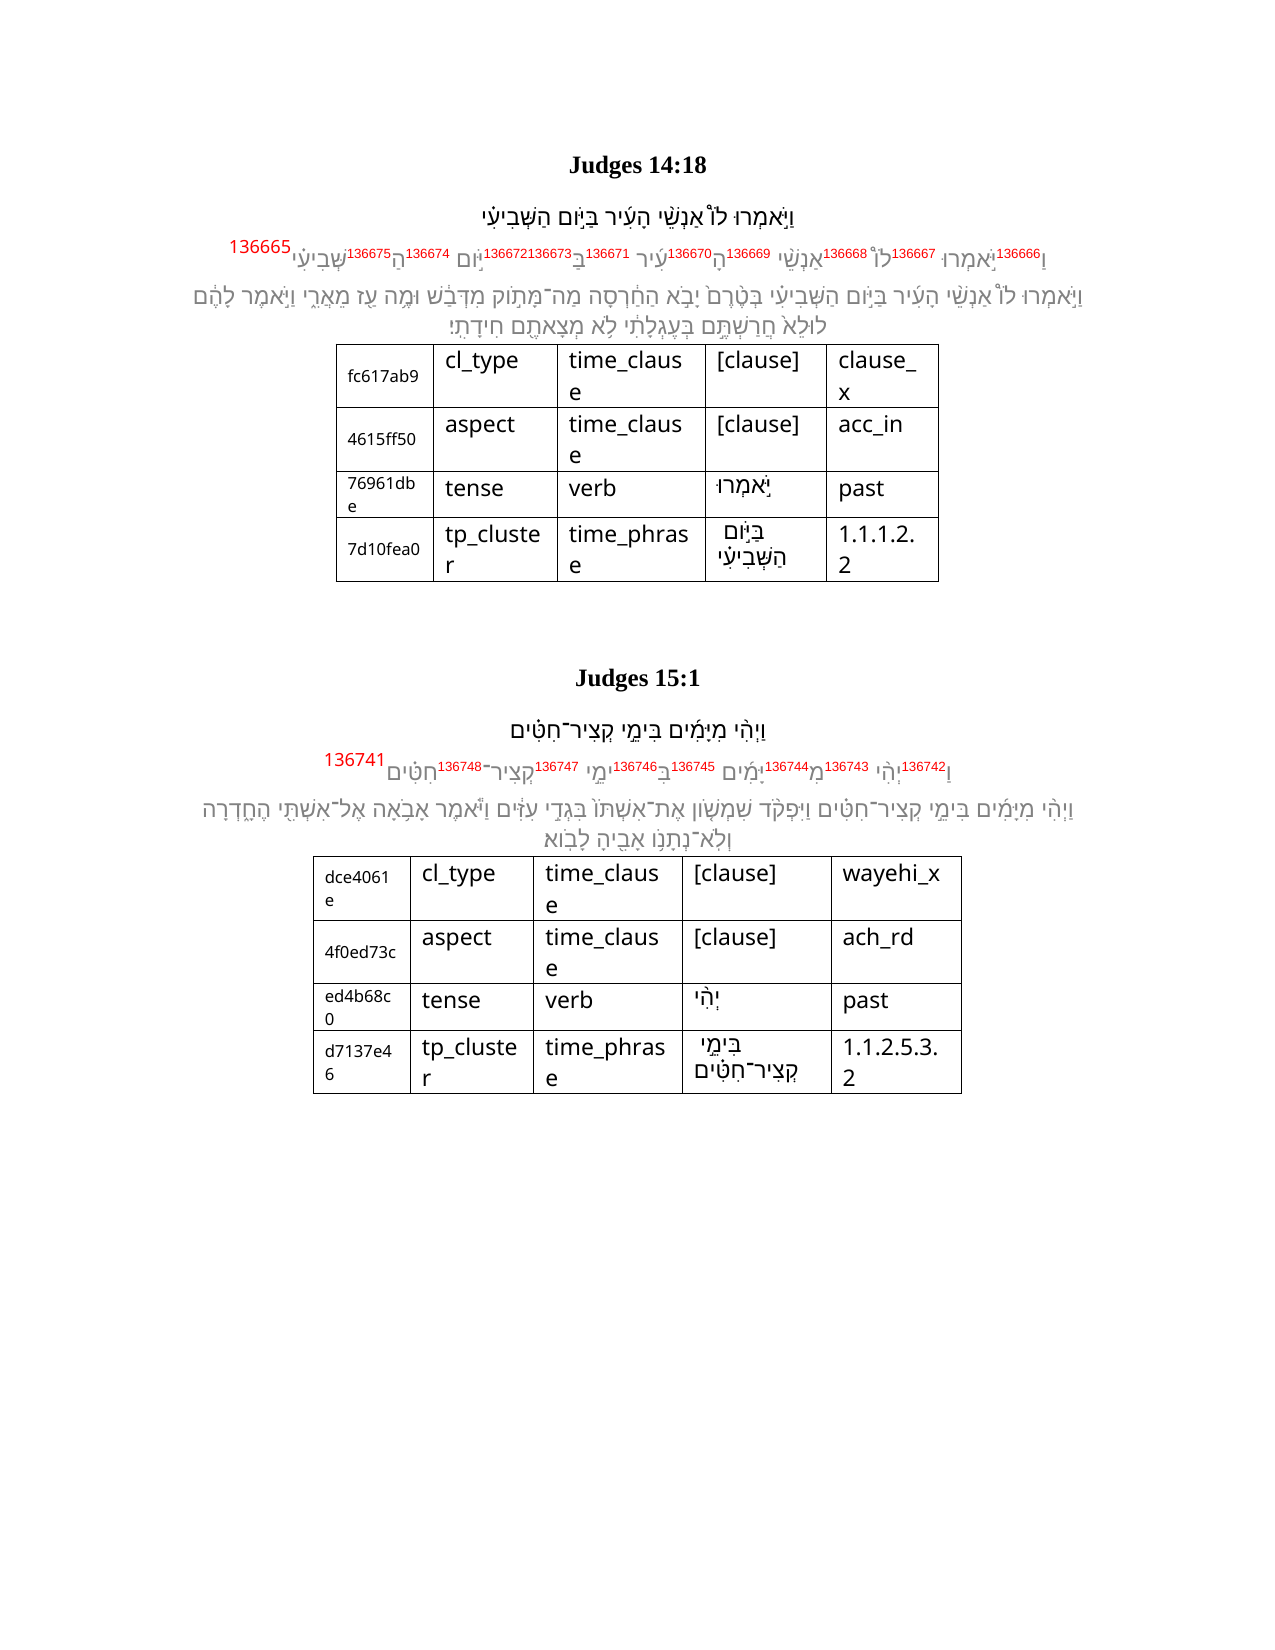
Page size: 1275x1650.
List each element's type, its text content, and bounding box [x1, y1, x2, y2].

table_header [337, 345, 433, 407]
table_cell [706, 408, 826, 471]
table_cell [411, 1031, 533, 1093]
text וַיְהִ֨י מִיָּמִ֜ים בִּימֵ֣י קְצִיר־חִטִּ֗ים וַיִּפְקֹ֨ד שִׁמְשֹׁ֤ון אֶת־אִשְׁתֹּו֙ בִּגְדִ֣י עִזִּ֔ים וַיֹּ֕אמֶר אָבֹ֥אָה אֶל־אִשְׁתִּ֖י הֶחָ֑דְרָה וְלֹֽא־נְתָנֹ֥ו אָבִ֖יהָ לָבֹֽוא׃ [187, 796, 1087, 852]
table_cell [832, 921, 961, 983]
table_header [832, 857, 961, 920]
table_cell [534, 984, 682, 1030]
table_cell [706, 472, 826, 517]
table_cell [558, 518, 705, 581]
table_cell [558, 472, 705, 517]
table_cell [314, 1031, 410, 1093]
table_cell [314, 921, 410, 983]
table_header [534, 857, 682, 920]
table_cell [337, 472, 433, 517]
text וַיְהִ֨י מִיָּמִ֜ים בִּימֵ֣י קְצִיר־חִטִּ֗ים [187, 717, 1087, 743]
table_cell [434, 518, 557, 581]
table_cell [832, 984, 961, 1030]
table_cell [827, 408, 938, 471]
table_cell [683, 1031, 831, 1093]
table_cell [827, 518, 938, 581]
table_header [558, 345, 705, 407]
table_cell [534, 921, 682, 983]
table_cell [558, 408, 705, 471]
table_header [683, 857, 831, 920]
text 136741וַ136742יְהִ֨י 136743מִ136744יָּמִ֜ים 136745בִּ136746ימֵ֣י 136747קְצִיר־136748חִטִּ֗ים [187, 747, 1087, 789]
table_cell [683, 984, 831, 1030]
text 136665וַ136666יֹּ֣אמְרוּ 136667לֹו֩ 136668אַנְשֵׁ֨י 136669הָ136670עִ֜יר 136671בַּ136672136673יֹּ֣ום 136674הַ136675שְּׁבִיעִ֗י [187, 234, 1087, 277]
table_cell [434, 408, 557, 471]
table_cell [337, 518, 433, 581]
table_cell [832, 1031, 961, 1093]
text וַיֹּ֣אמְרוּ לֹו֩ אַנְשֵׁ֨י הָעִ֜יר בַּיֹּ֣ום הַשְּׁבִיעִ֗י [187, 204, 1087, 230]
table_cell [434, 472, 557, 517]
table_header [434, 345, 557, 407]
text וַיֹּ֣אמְרוּ לֹו֩ אַנְשֵׁ֨י הָעִ֜יר בַּיֹּ֣ום הַשְּׁבִיעִ֗י בְּטֶ֨רֶם֙ יָבֹ֣א הַחַ֔רְסָה מַה־מָּתֹ֣וק מִדְּבַ֔שׁ וּמֶ֥ה עַ֖ז מֵאֲרִ֑י וַיֹּ֣אמֶר לָהֶ֔ם לוּלֵא֙ חֲרַשְׁתֶּ֣ם בְּעֶגְלָתִ֔י לֹ֥א מְצָאתֶ֖ם חִידָתִֽי׃ [187, 283, 1087, 339]
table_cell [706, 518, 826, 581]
text Judges 14:18 [187, 150, 1087, 179]
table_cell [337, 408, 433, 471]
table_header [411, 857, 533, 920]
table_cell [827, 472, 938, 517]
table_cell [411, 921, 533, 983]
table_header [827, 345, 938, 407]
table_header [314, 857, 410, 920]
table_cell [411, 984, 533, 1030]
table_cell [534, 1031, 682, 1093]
text Judges 15:1 [187, 663, 1087, 692]
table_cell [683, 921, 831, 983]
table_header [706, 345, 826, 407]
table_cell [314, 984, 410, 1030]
